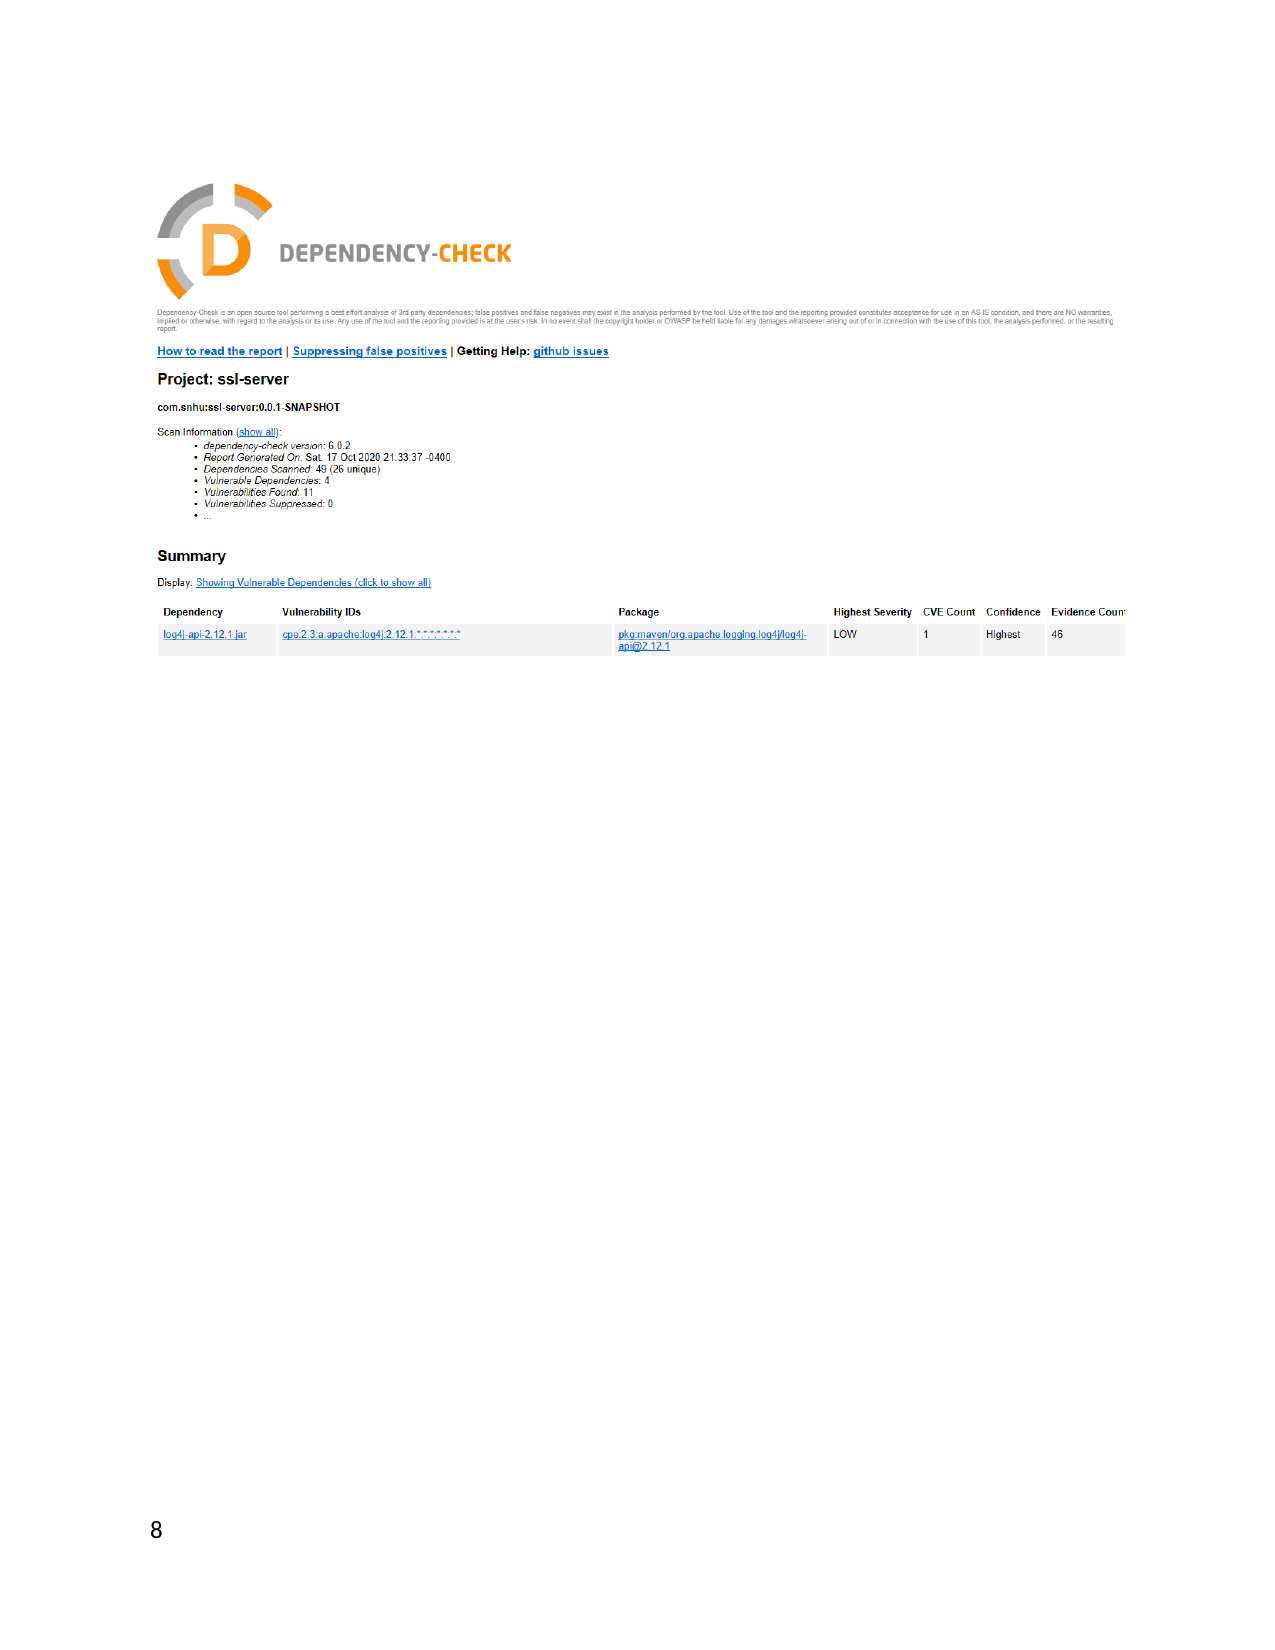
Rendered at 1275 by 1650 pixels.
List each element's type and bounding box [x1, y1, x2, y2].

picture [150, 178, 1125, 656]
